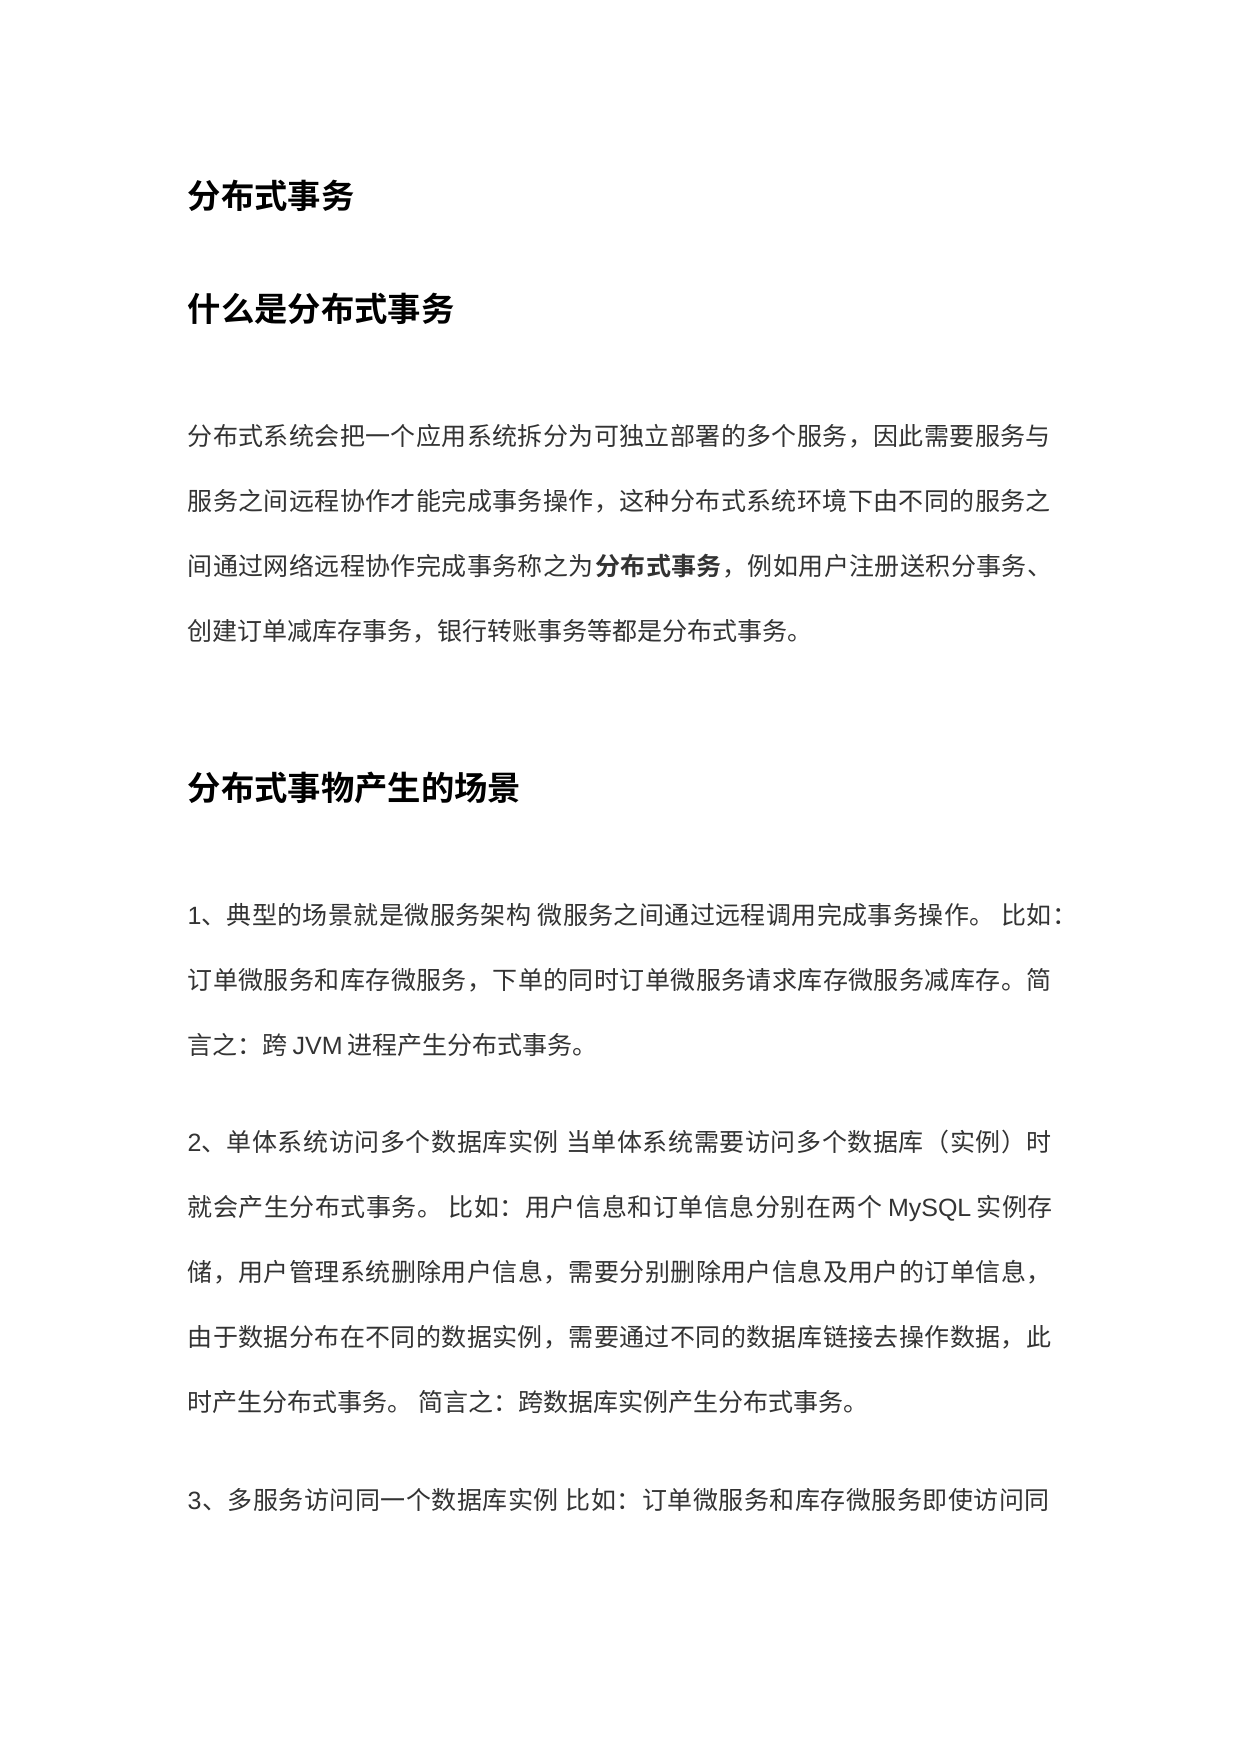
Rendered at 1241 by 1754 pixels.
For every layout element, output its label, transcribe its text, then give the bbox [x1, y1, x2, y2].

list 典型的场景就是微服务架构 微服务之间通过远程调用完成事务操作。 比如：订单微服务和库存微服务，下单的同时订单微服务请求库存微服务减库存。简言之：跨JVM进程产生分布式事务。 [187, 881, 1053, 1076]
subtitle 分布式事物产生的场景 [187, 754, 1053, 819]
text 分布式系统会把一个应用系统拆分为可独立部署的多个服务，因此需要服务与服务之间远程协作才能完成事务操作，这种分布式系统环境下由不同的服务之间通过网络远程协作完成事务称之为分布式事务，例如用户注册送积分事务、创建订单减库存事务，银行转账事务等都是分布式事务。 [187, 402, 1053, 662]
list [187, 1466, 1053, 1531]
list 单体系统访问多个数据库实例 当单体系统需要访问多个数据库（实例）时就会产生分布式事务。 比如：用户信息和订单信息分别在两个MySQL实例存储，用户管理系统删除用户信息，需要分别删除用户信息及用户的订单信息，由于数据分布在不同的数据实例，需要通过不同的数据库链接去操作数据，此时产生分布式事务。 简言之：跨数据库实例产生分布式事务。 [187, 1108, 1053, 1433]
subtitle 分布式事务 什么是分布式事务 [187, 162, 1053, 339]
